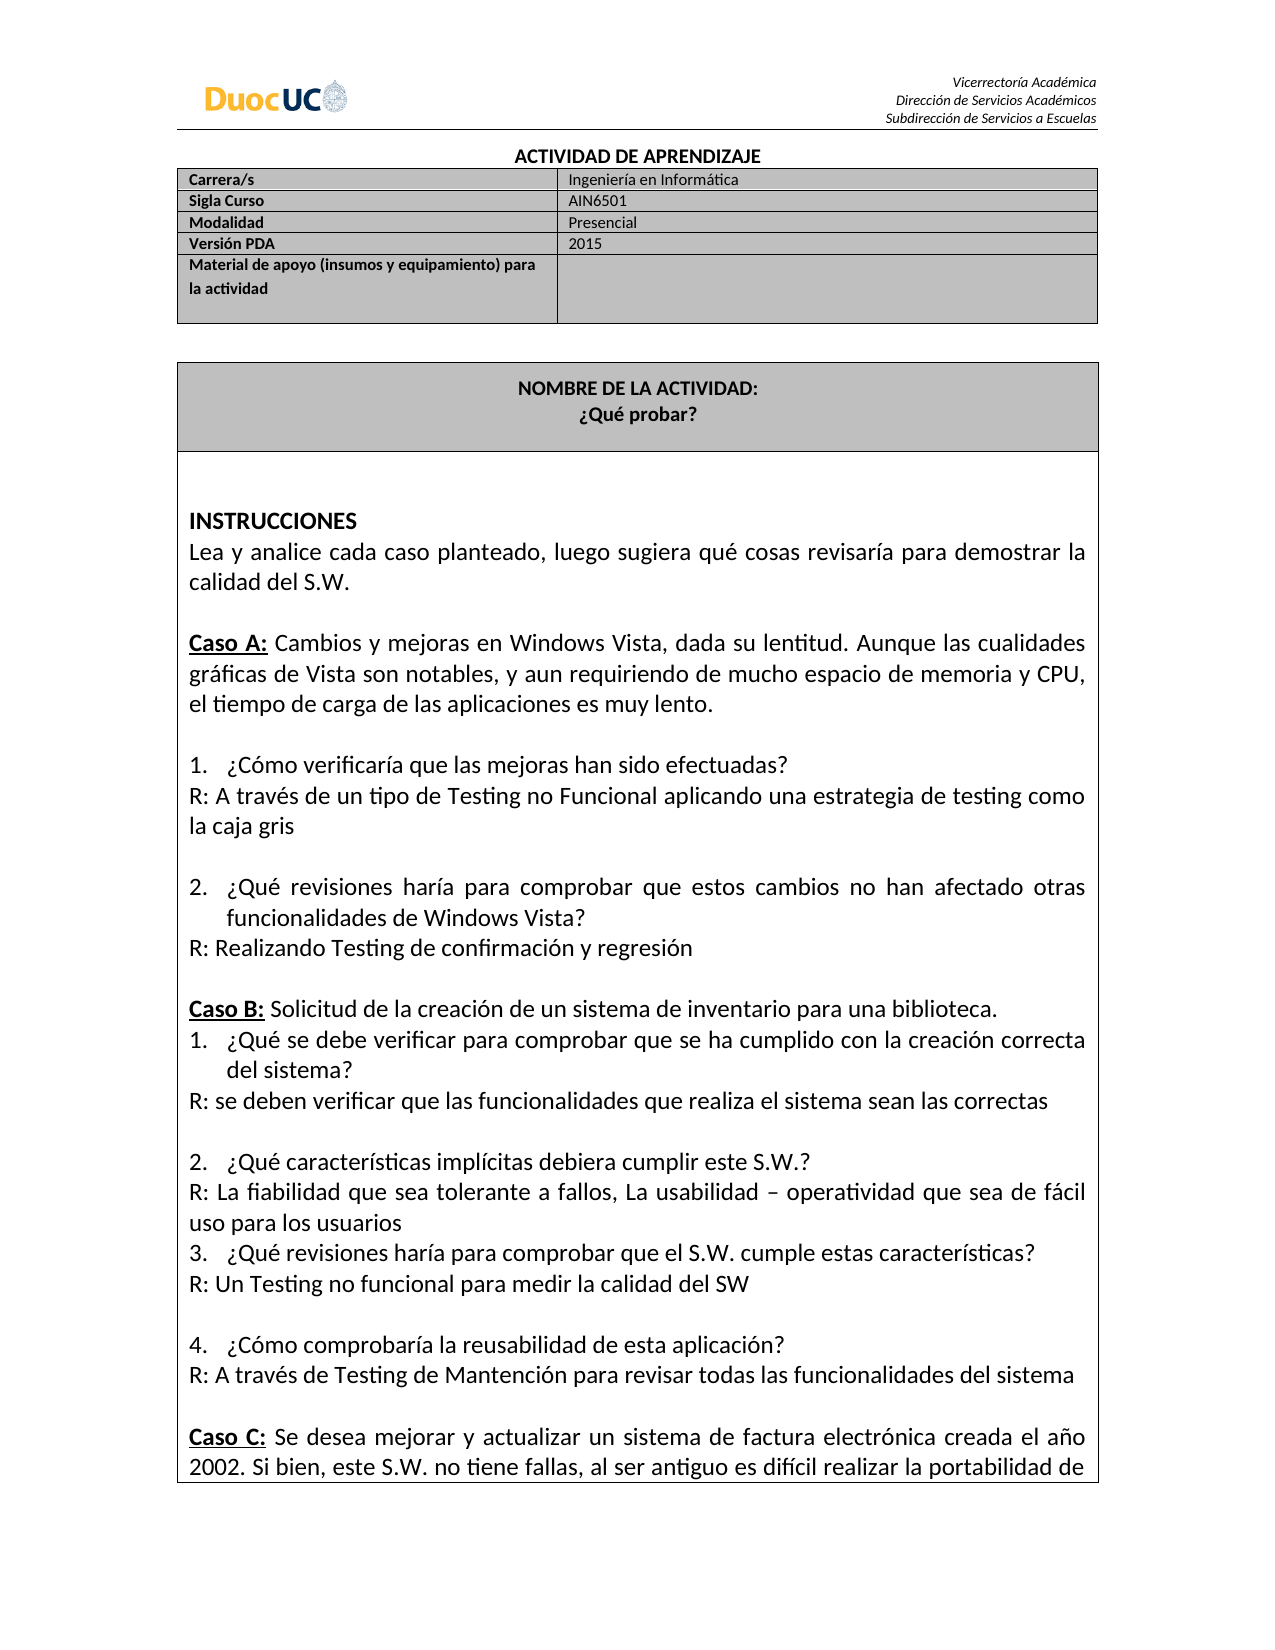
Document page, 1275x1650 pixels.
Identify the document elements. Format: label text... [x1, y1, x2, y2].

table_cell Material de apoyo (insumos y equipamiento) para la actividad [178, 255, 557, 323]
table_cell Presencial [558, 212, 1097, 232]
picture [198, 76, 352, 115]
table_cell AIN6501 [558, 191, 1097, 211]
table_cell [558, 255, 1097, 323]
table_cell Versión PDA [178, 233, 557, 254]
table_cell Sigla Curso [178, 191, 557, 211]
table_header Ingeniería en Informática [558, 169, 1097, 189]
table_header Carrera/s [178, 169, 557, 189]
text ACTIVIDAD DE APRENDIZAJE [177, 143, 1098, 168]
table_cell Modalidad [178, 212, 557, 232]
table_header NOMBRE DE LA ACTIVIDAD: ¿Qué probar? [178, 363, 1098, 451]
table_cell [178, 452, 1098, 1482]
table_cell 2015 [558, 233, 1097, 254]
